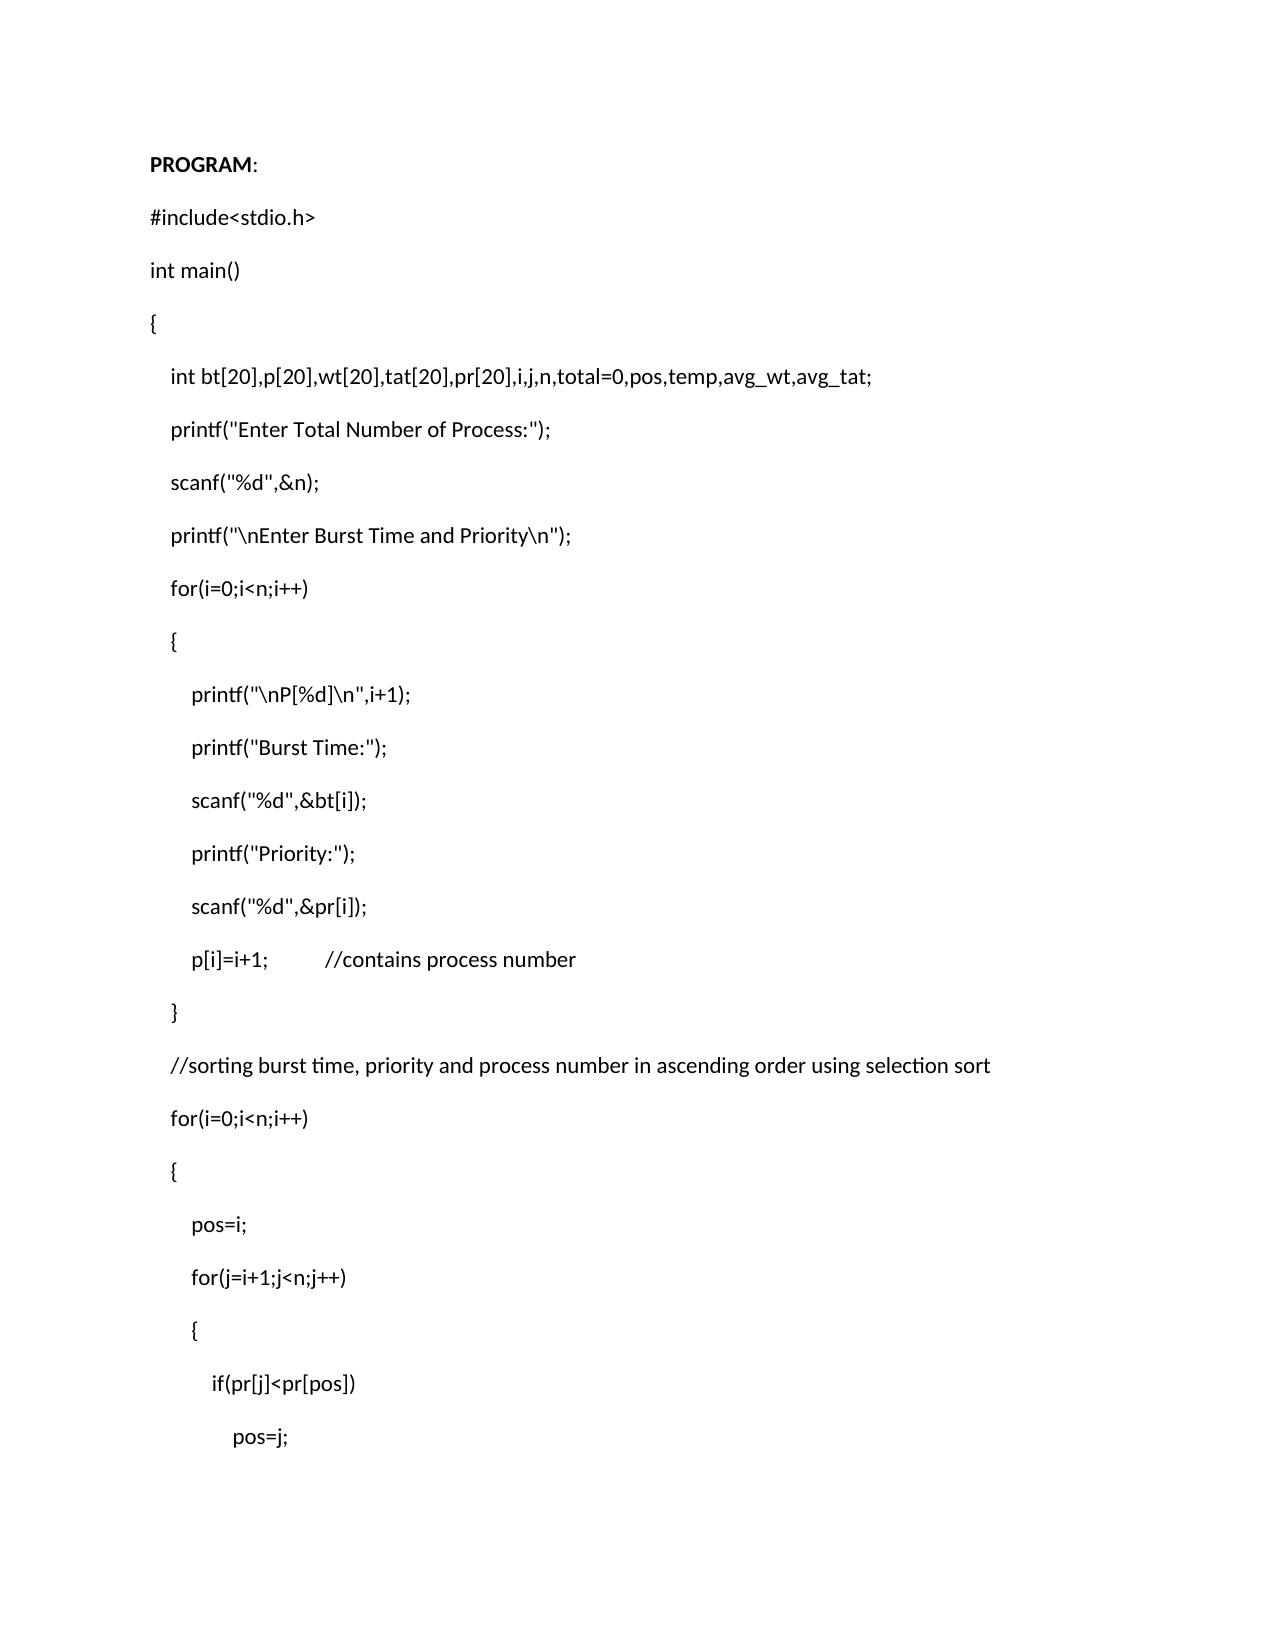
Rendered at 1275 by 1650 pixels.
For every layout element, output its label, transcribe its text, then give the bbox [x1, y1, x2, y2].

text if(pr[j]<pr[pos]) [150, 1369, 1125, 1397]
text for(i=0;i<n;i++) [150, 1104, 1125, 1132]
text int bt[20],p[20],wt[20],tat[20],pr[20],i,j,n,total=0,pos,temp,avg_wt,avg_tat; [150, 362, 1125, 390]
text p[i]=i+1; //contains process number [150, 945, 1125, 973]
text printf("\nEnter Burst Time and Priority\n"); [150, 521, 1125, 549]
text printf("Enter Total Number of Process:"); [150, 415, 1125, 443]
text for(j=i+1;j<n;j++) [150, 1263, 1125, 1291]
text { [150, 1157, 1125, 1185]
text #include<stdio.h> [150, 203, 1125, 231]
text pos=i; [150, 1210, 1125, 1238]
text for(i=0;i<n;i++) [150, 574, 1125, 602]
text scanf("%d",&pr[i]); [150, 892, 1125, 920]
text printf("\nP[%d]\n",i+1); [150, 680, 1125, 708]
text scanf("%d",&bt[i]); [150, 786, 1125, 814]
text //sorting burst time, priority and process number in ascending order using selection sort [150, 1051, 1125, 1079]
text pos=j; [150, 1422, 1125, 1451]
text { [150, 627, 1125, 655]
text printf("Priority:"); [150, 839, 1125, 867]
text printf("Burst Time:"); [150, 733, 1125, 761]
text } [150, 998, 1125, 1026]
text scanf("%d",&n); [150, 468, 1125, 496]
text { [150, 309, 1125, 337]
text int main() [150, 256, 1125, 284]
text { [150, 1316, 1125, 1344]
text PROGRAM: [150, 150, 1125, 178]
